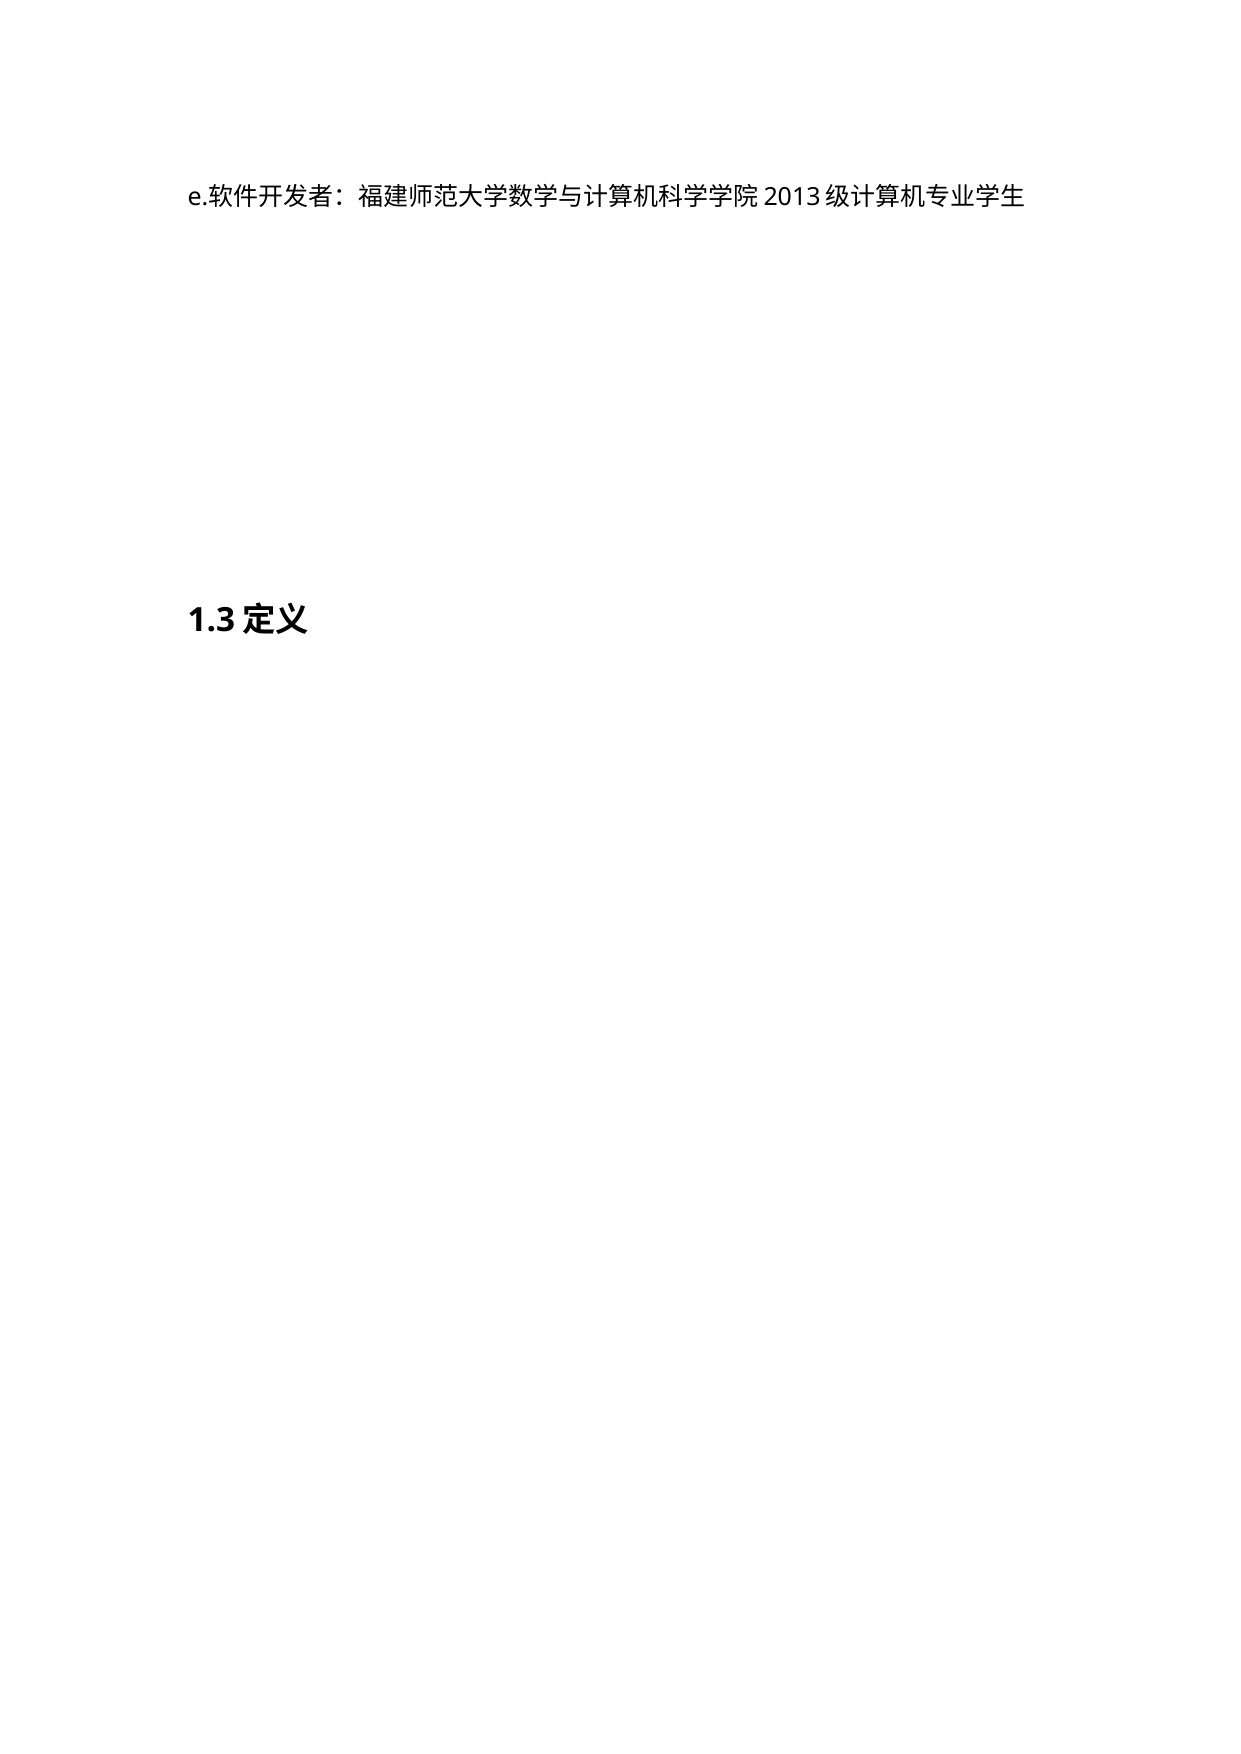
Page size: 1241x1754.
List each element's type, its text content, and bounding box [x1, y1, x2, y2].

text 1.3定义 [187, 584, 1053, 649]
text e.软件开发者：福建师范大学数学与计算机科学学院2013级计算机专业学生 [187, 162, 1053, 227]
